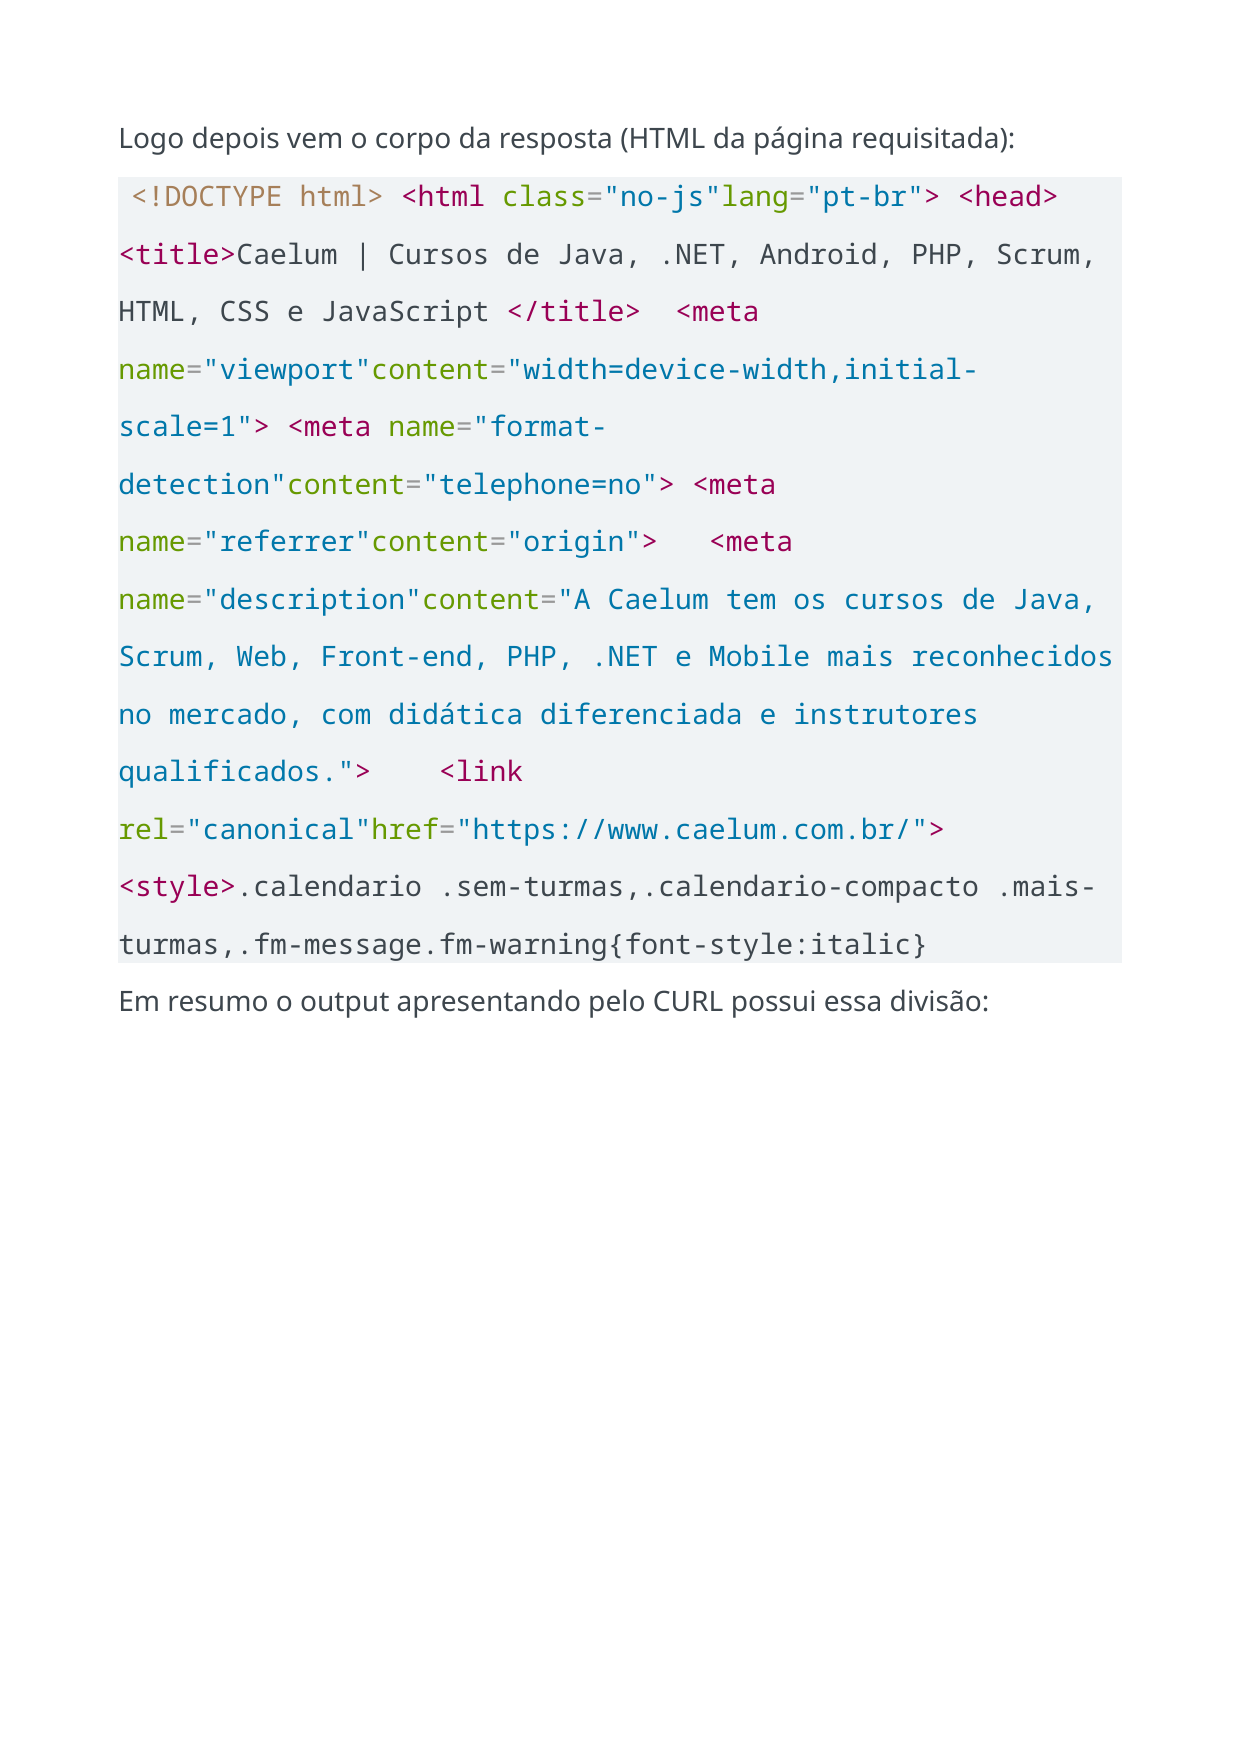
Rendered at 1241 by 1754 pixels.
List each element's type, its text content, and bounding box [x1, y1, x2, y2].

text Em resumo o output apresentando pelo CURL possui essa divisão: [118, 982, 1122, 1020]
text Logo depois vem o corpo da resposta (HTML da página requisitada): [118, 118, 1122, 156]
text <!DOCTYPE html> <html class="no-js"lang="pt-br"> <head> <title>Caelum | Cursos de Java, .NET, Android, PHP, Scrum, HTML, CSS e JavaScript </title> <meta name="viewport"content="width=device-width,initial-scale=1"> <meta name="format-detection"content="telephone=no"> <meta name="referrer"content="origin"> <meta name="description"content="A Caelum tem os cursos de Java, Scrum, Web, Front-end, PHP, .NET e Mobile mais reconhecidos no mercado, com didática diferenciada e instrutores qualificados."> <link rel="canonical"href="https://www.caelum.com.br/"> <style>.calendario .sem-turmas,.calendario-compacto .mais-turmas,.fm-message.fm-warning{font-style:italic} [118, 177, 1122, 963]
